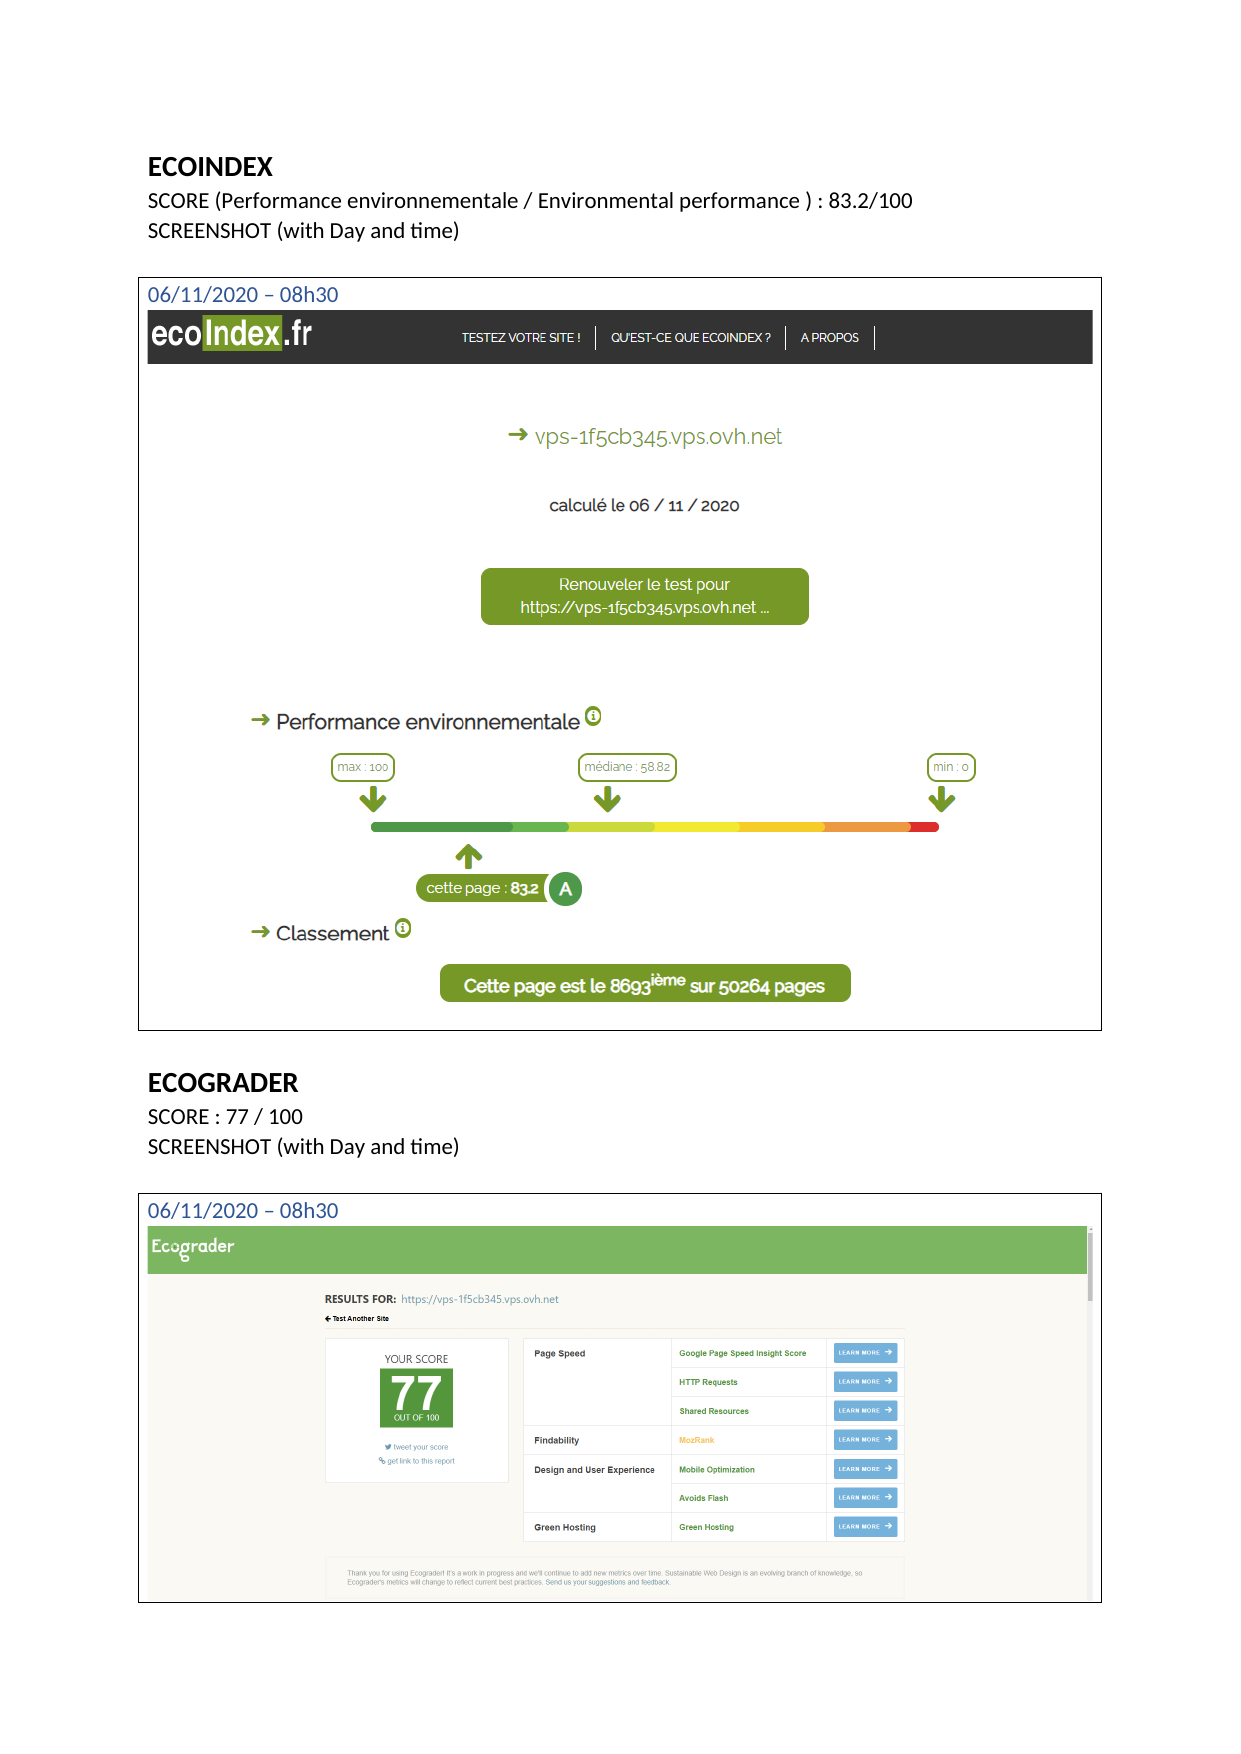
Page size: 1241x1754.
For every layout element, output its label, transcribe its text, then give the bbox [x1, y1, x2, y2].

text SCREENSHOT (with Day and time) [148, 216, 1093, 244]
text 06/11/2020 – 08h30 [139, 1194, 1101, 1224]
text ECOGRADER [148, 1064, 1093, 1099]
text SCORE : 77 / 100 [148, 1102, 1093, 1130]
picture [147, 1226, 1093, 1601]
text SCREENSHOT (with Day and time) [148, 1132, 1093, 1160]
text ECOINDEX [148, 148, 1093, 183]
picture [147, 310, 1093, 1029]
text 06/11/2020 – 08h30 [139, 278, 1101, 308]
text SCORE (Performance environnementale / Environmental performance ) : 83.2/100 [148, 186, 1093, 214]
